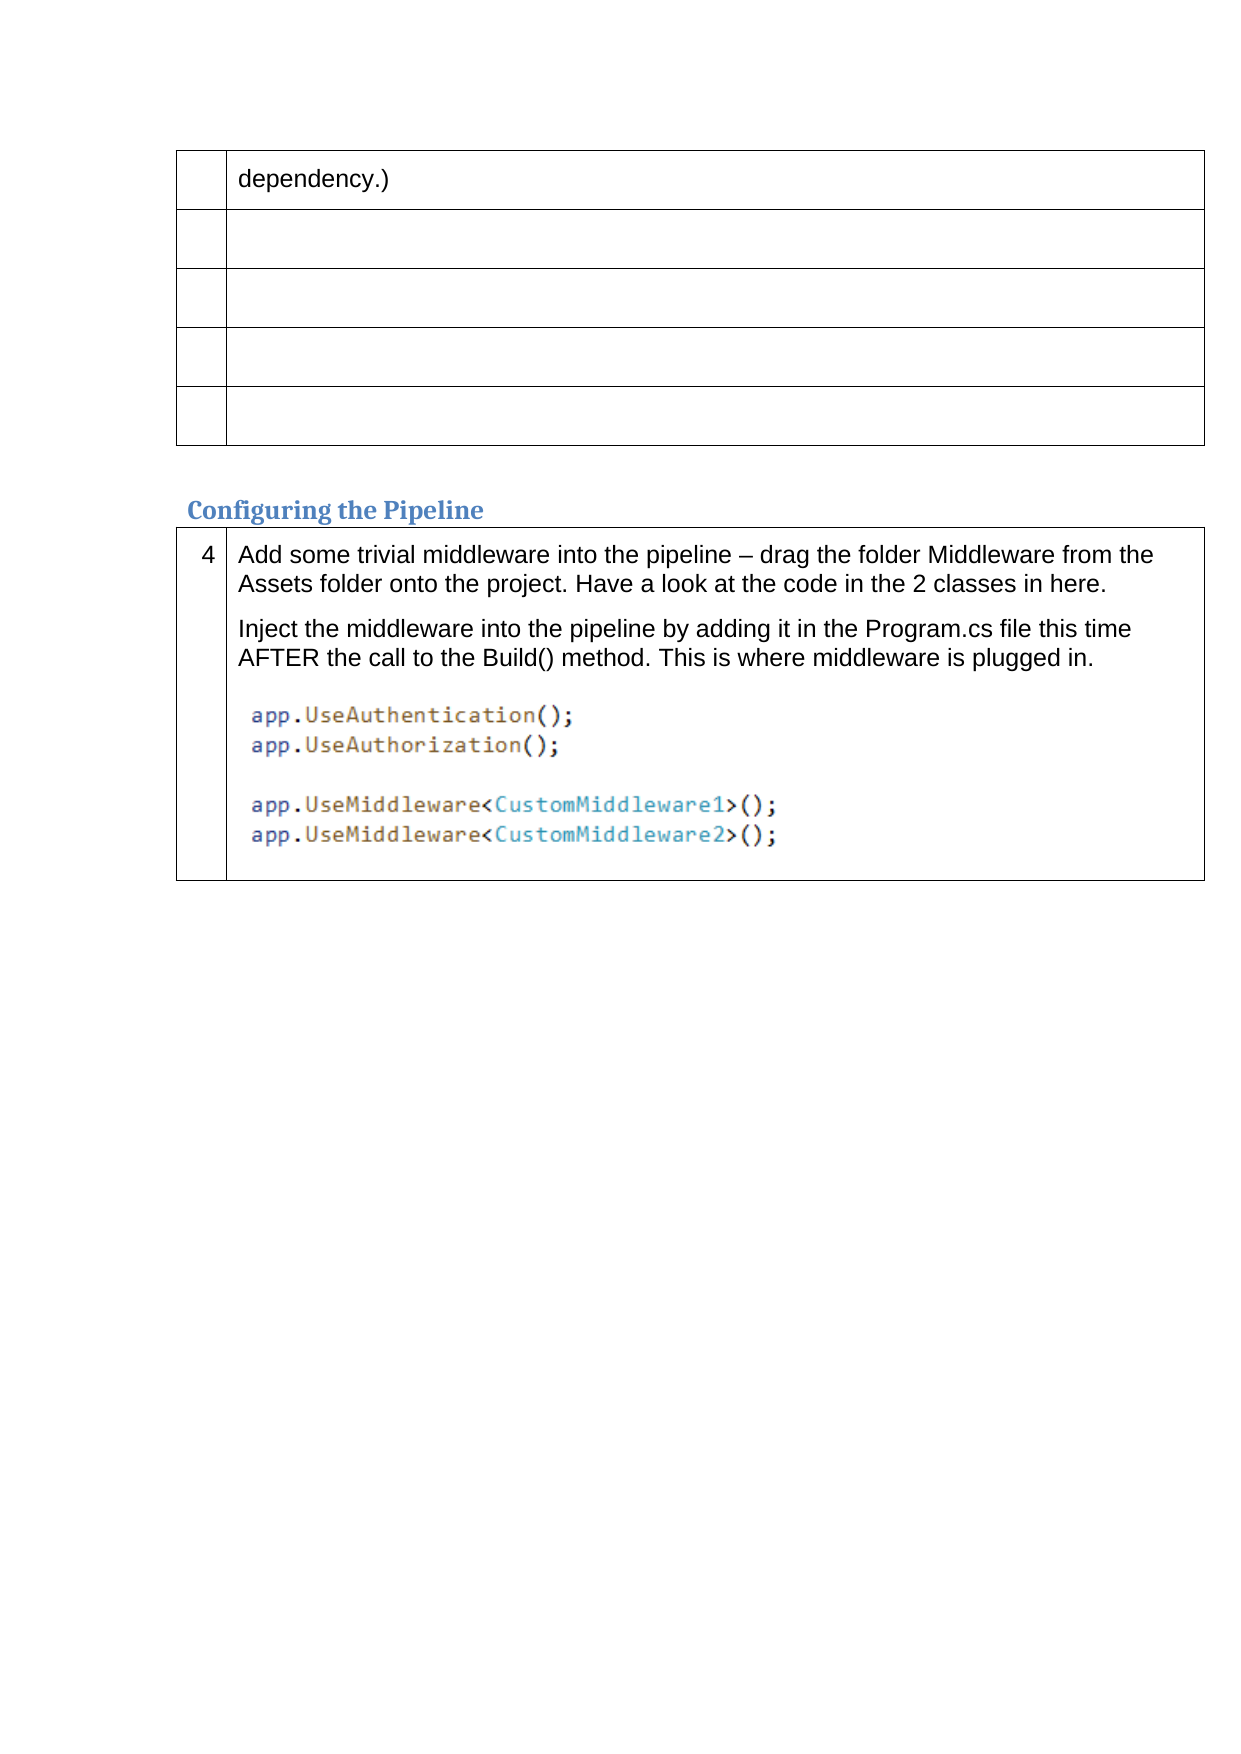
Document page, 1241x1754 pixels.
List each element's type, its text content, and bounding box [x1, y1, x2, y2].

table_cell [177, 269, 226, 327]
table_cell [177, 151, 226, 209]
table_cell [177, 387, 226, 445]
table_cell [227, 269, 1204, 327]
picture [237, 688, 805, 864]
subtitle Configuring the Pipeline [187, 495, 1053, 527]
table_cell [227, 328, 1204, 386]
table_header 4 [177, 528, 226, 880]
table_header Add some trivial middleware into the pipeline – drag the folder Middleware from the Assets folder onto the project. Have a look at the code in the 2 classes in here. Inject the middleware into the pipeline by adding it in the Program.cs file this time AFTER the call to the Build() method. This is where middleware is plugged in. [227, 528, 1204, 880]
table_cell [177, 210, 226, 268]
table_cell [227, 151, 1204, 209]
table_cell [227, 210, 1204, 268]
table_cell [227, 387, 1204, 445]
table_cell [177, 328, 226, 386]
